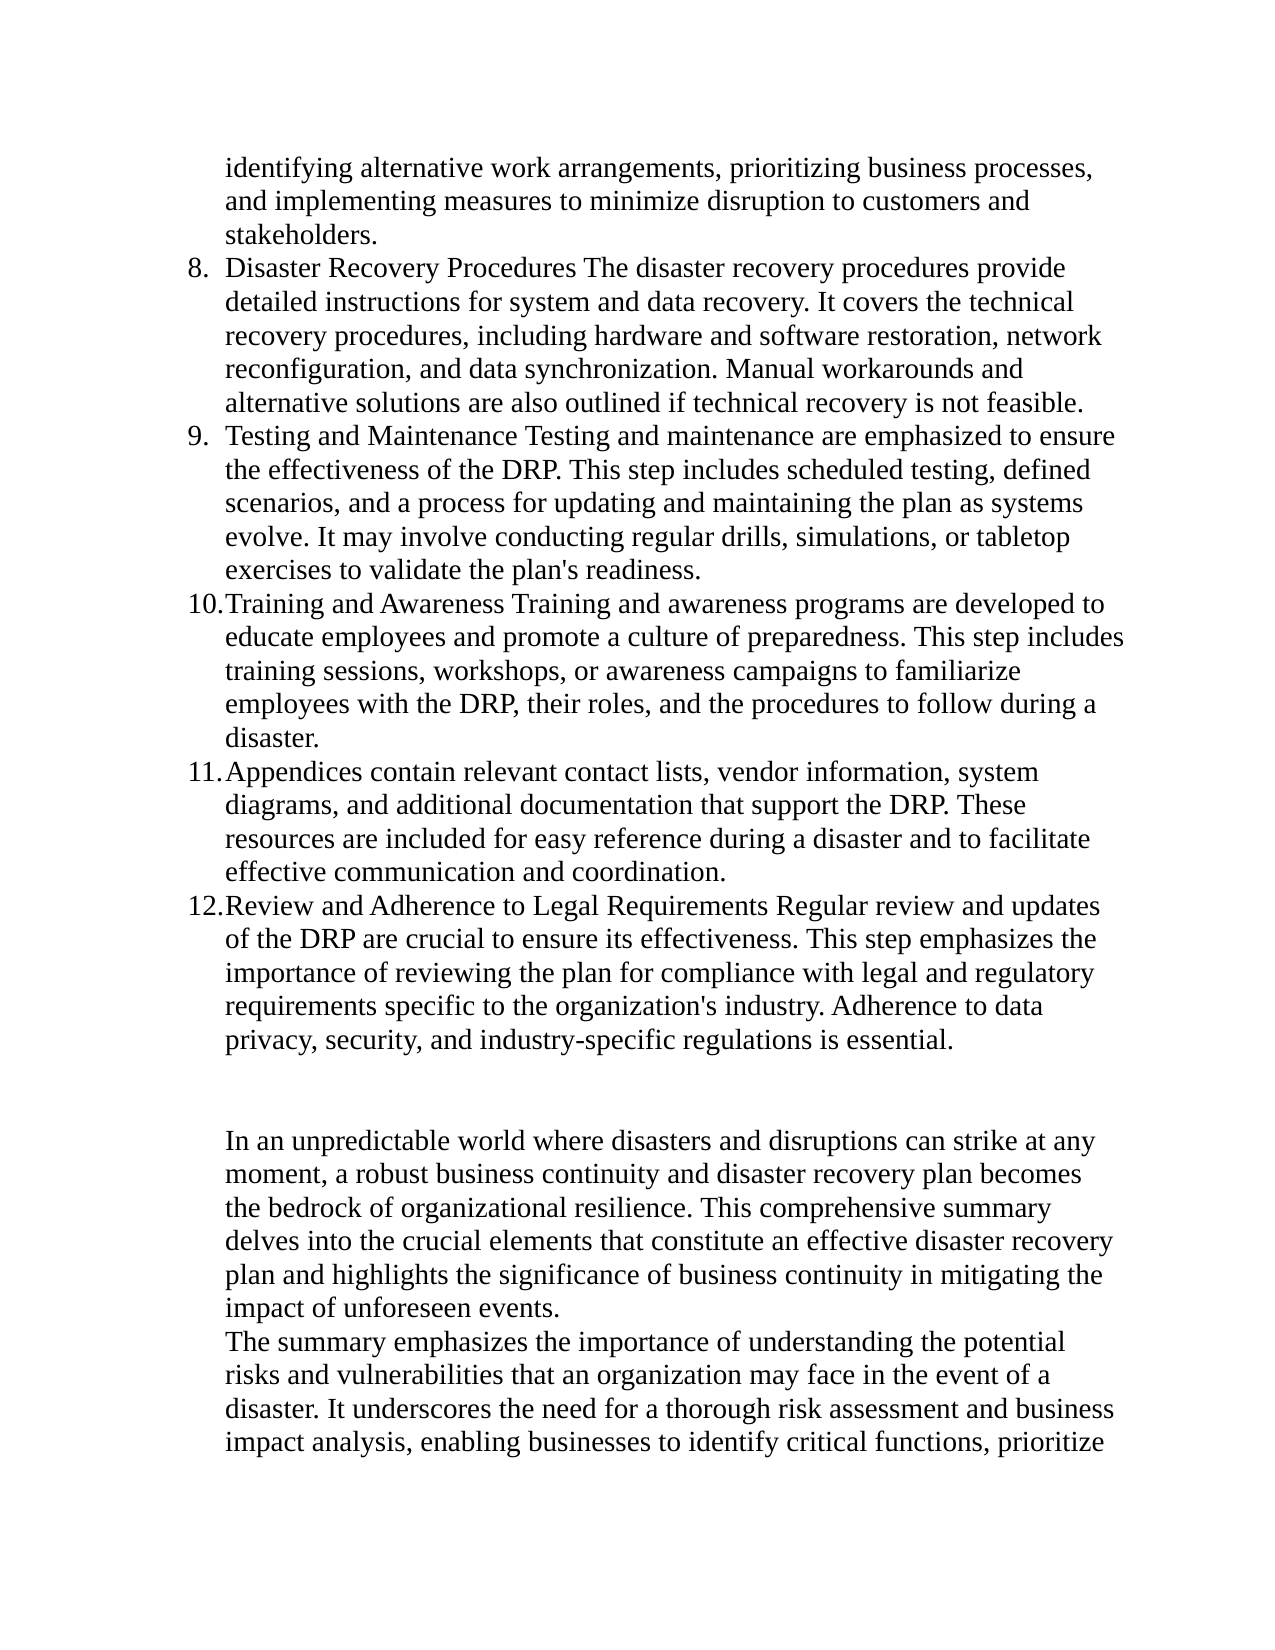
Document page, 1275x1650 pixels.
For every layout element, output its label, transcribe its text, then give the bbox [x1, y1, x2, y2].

list Disaster Recovery Procedures The disaster recovery procedures provide detailed instructions for system and data recovery. It covers the technical recovery procedures, including hardware and software restoration, network reconfiguration, and data synchronization. Manual workarounds and alternative solutions are also outlined if technical recovery is not feasible. [187, 251, 1125, 418]
list Training and Awareness Training and awareness programs are developed to educate employees and promote a culture of preparedness. This step includes training sessions, workshops, or awareness campaigns to familiarize employees with the DRP, their roles, and the procedures to follow during a disaster. [187, 586, 1125, 754]
text In an unpredictable world where disasters and disruptions can strike at any moment, a robust business continuity and disaster recovery plan becomes the bedrock of organizational resilience. This comprehensive summary delves into the crucial elements that constitute an effective disaster recovery plan and highlights the significance of business continuity in mitigating the impact of unforeseen events. [225, 1123, 1125, 1324]
list Testing and Maintenance Testing and maintenance are emphasized to ensure the effectiveness of the DRP. This step includes scheduled testing, defined scenarios, and a process for updating and maintaining the plan as systems evolve. It may involve conducting regular drills, simulations, or tabletop exercises to validate the plan's readiness. [187, 418, 1125, 586]
list Appendices contain relevant contact lists, vendor information, system diagrams, and additional documentation that support the DRP. These resources are included for easy reference during a disaster and to facilitate effective communication and coordination. [187, 754, 1125, 888]
list Review and Adherence to Legal Requirements Regular review and updates of the DRP are crucial to ensure its effectiveness. This step emphasizes the importance of reviewing the plan for compliance with legal and regulatory requirements specific to the organization's industry. Adherence to data privacy, security, and industry-specific regulations is essential. [187, 888, 1125, 1056]
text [225, 1324, 1125, 1458]
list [187, 150, 1125, 251]
